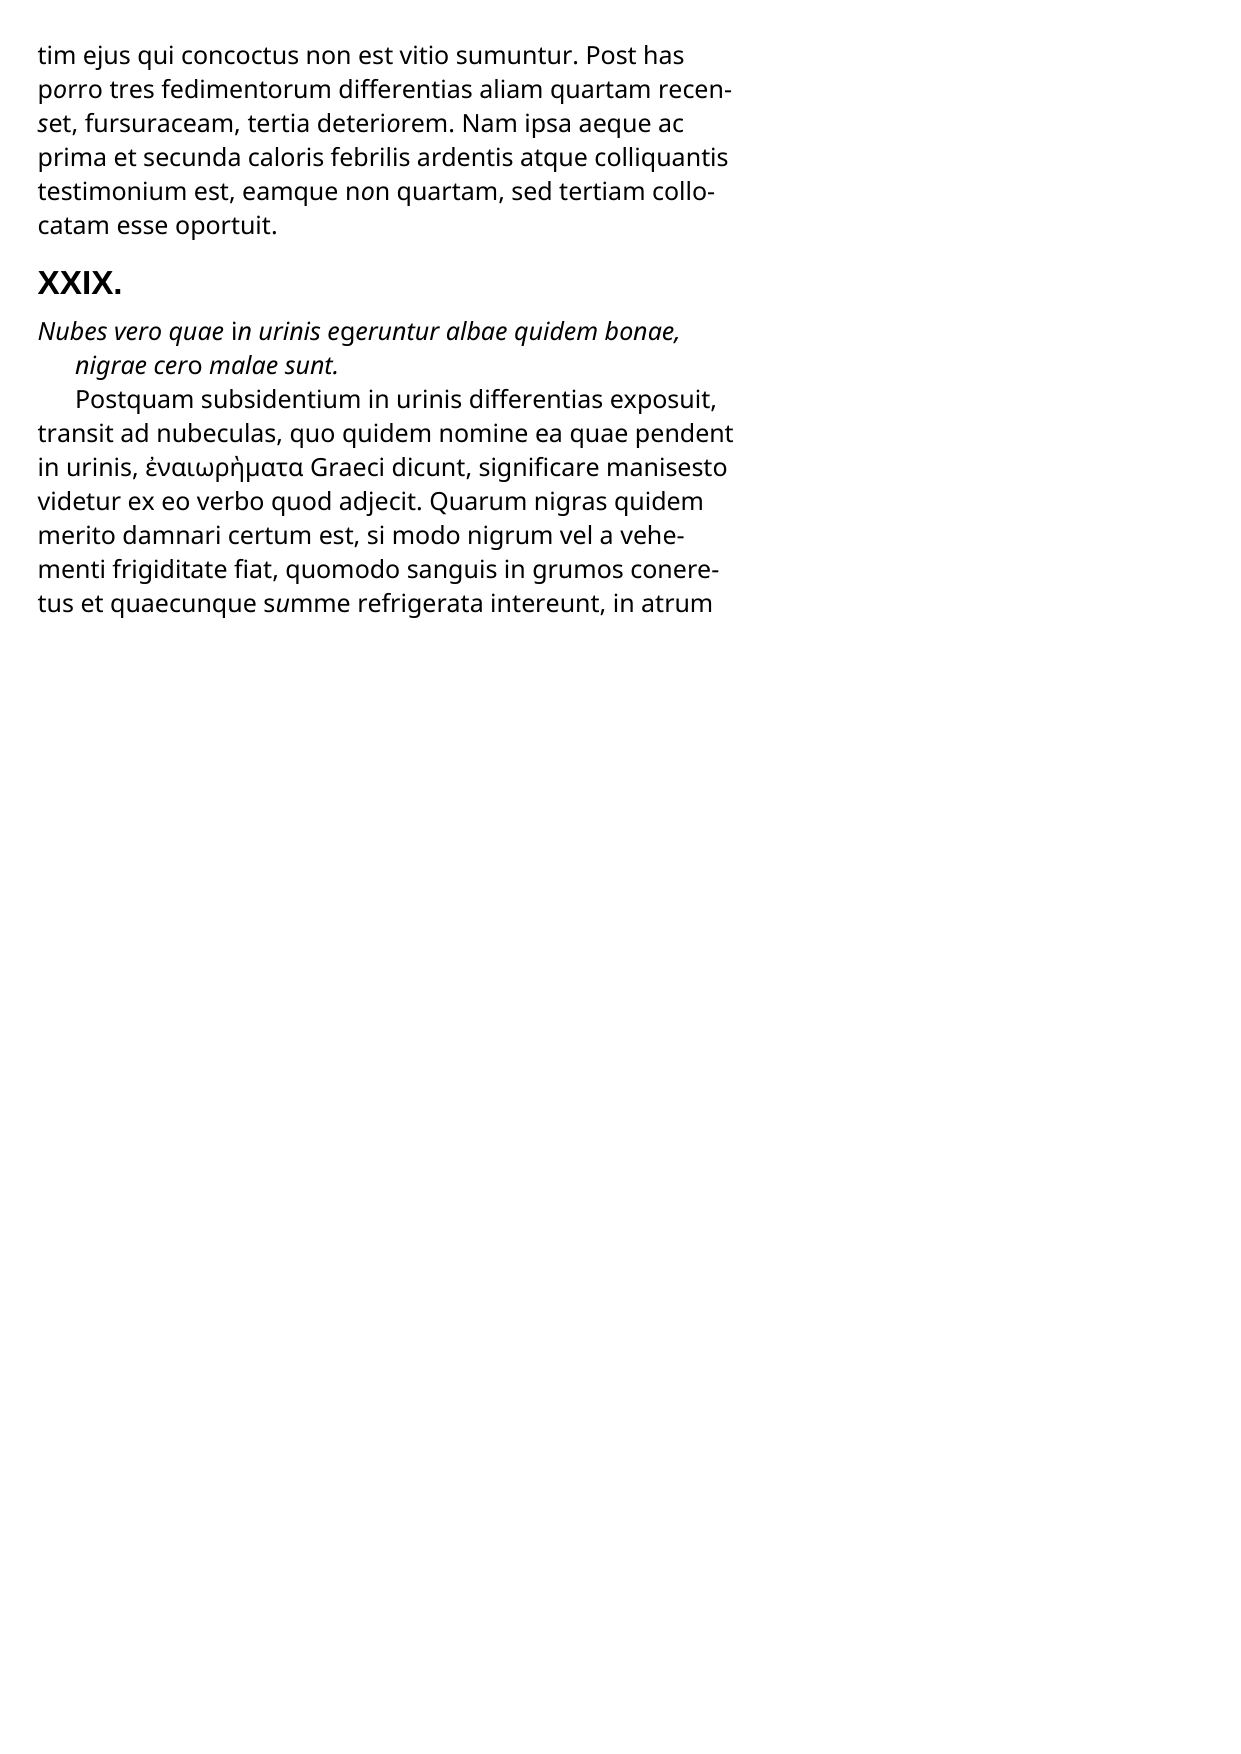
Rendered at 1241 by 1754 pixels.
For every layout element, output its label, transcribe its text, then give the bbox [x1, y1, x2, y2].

subtitle XXIX. [37, 263, 1203, 301]
text Postquam subsidentium in urinis differentias exposuit, transit ad nubeculas, quo quidem nomine ea quae pendent in urinis, ἐναιωρὴματα Graeci dicunt, significare manisesto videtur ex eo verbo quod adjecit. Quarum nigras quidem merito damnari certum est, si modo nigrum vel a vehe- menti frigiditate fiat, quomodo sanguis in grumos conere- tus et quaecunque summe refrigerata intereunt, in atrum [37, 382, 1203, 620]
text tim ejus qui concoctus non est vitio sumuntur. Post has porro tres fedimentorum differentias aliam quartam recen- set, fursuraceam, tertia deteriorem. Nam ipsa aeque ac prima et secunda caloris febrilis ardentis atque colliquantis testimonium est, eamque non quartam, sed tertiam collo- catam esse oportuit. [37, 37, 1203, 242]
text Nubes vero quae in urinis egeruntur albae quidem bonae, nigrae cero malae sunt. [37, 314, 1203, 382]
